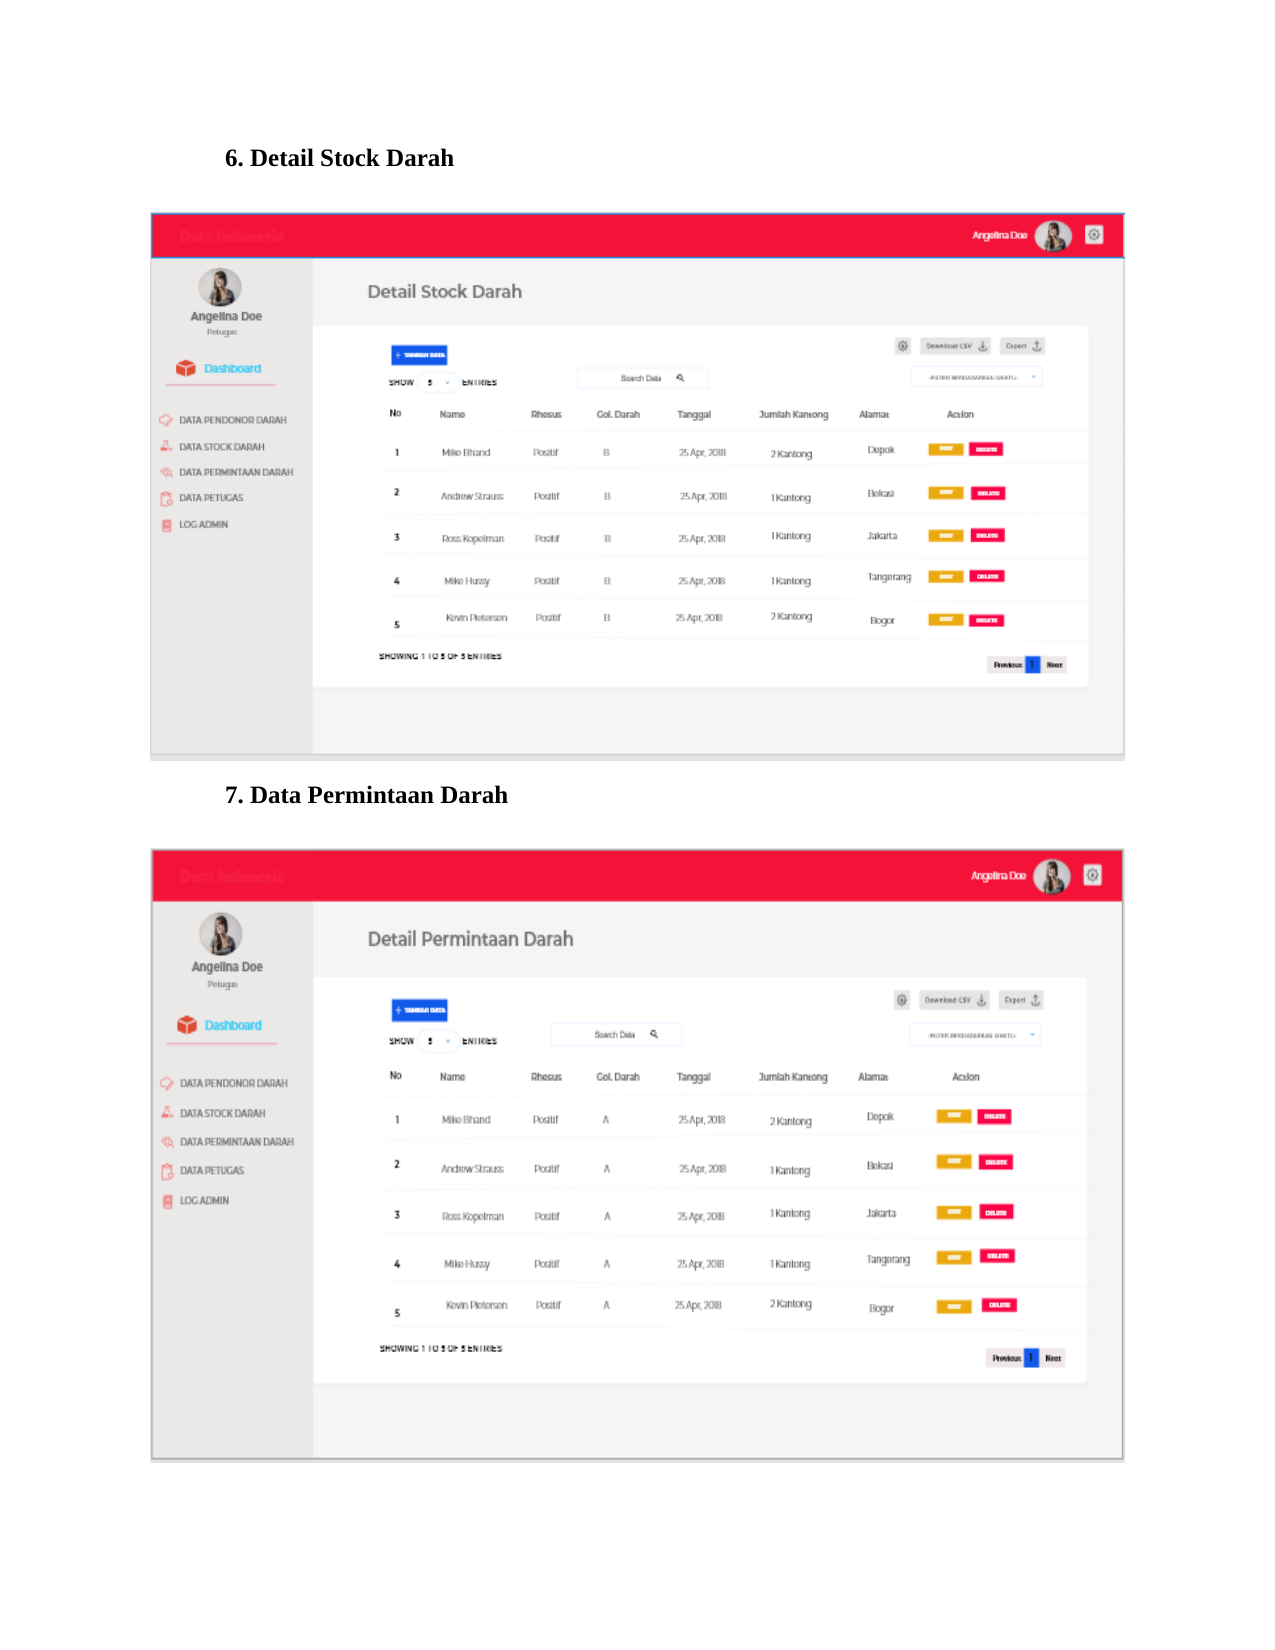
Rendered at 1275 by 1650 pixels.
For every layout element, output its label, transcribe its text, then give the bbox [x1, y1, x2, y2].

picture [150, 212, 1125, 761]
picture [150, 848, 1125, 1463]
text 7. Data Permintaan Darah [150, 786, 1125, 807]
text 6. Detail Stock Darah [150, 150, 1125, 171]
